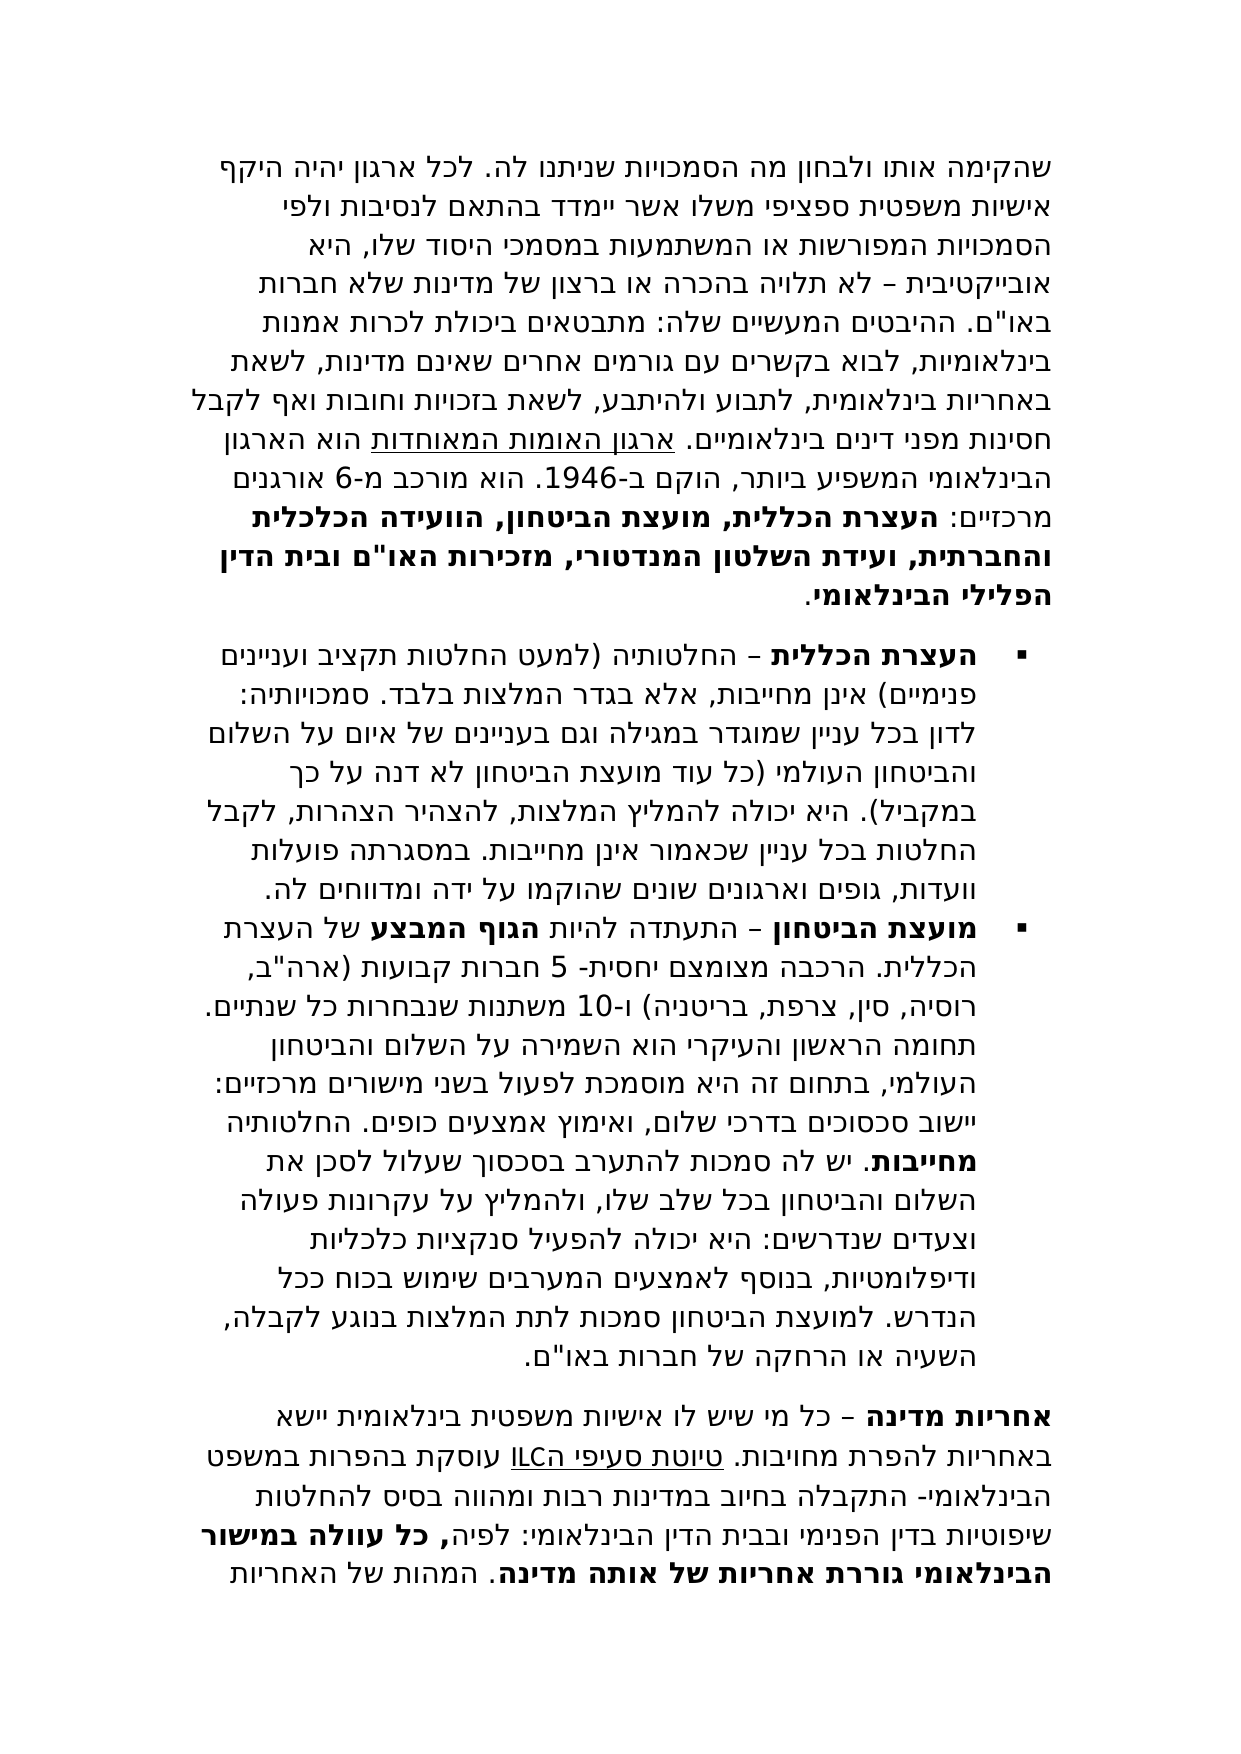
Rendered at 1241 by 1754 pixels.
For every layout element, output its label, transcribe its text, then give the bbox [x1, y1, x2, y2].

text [187, 1399, 1053, 1591]
list מועצת הביטחון – התעתדה להיות הגוף המבצע של העצרת הכללית. הרכבה מצומצם יחסית- 5 חברות קבועות (ארה"ב, רוסיה, סין, צרפת, בריטניה) ו-10 משתנות שנבחרות כל שנתיים. תחומה הראשון והעיקרי הוא השמירה על השלום והביטחון העולמי, בתחום זה היא מוסמכת לפעול בשני מישורים מרכזיים: יישוב סכסוכים בדרכי שלום, ואימוץ אמצעים כופים. החלטותיה מחייבות. יש לה סמכות להתערב בסכסוך שעלול לסכן את השלום והביטחון בכל שלב שלו, ולהמליץ על עקרונות פעולה וצעדים שנדרשים: היא יכולה להפעיל סנקציות כלכליות ודיפלומטיות, בנוסף לאמצעים המערבים שימוש בכוח ככל הנדרש. למועצת הביטחון סמכות לתת המלצות בנוגע לקבלה, השעיה או הרחקה של חברות באו"ם. [187, 911, 1015, 1373]
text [187, 150, 1053, 612]
list העצרת הכללית – החלטותיה (למעט החלטות תקציב ועניינים פנימיים) אינן מחייבות, אלא בגדר המלצות בלבד. סמכויותיה: לדון בכל עניין שמוגדר במגילה וגם בעניינים של איום על השלום והביטחון העולמי (כל עוד מועצת הביטחון לא דנה על כך במקביל). היא יכולה להמליץ המלצות, להצהיר הצהרות, לקבל החלטות בכל עניין שכאמור אינן מחייבות. במסגרתה פועלות וועדות, גופים וארגונים שונים שהוקמו על ידה ומדווחים לה. [187, 638, 1015, 906]
